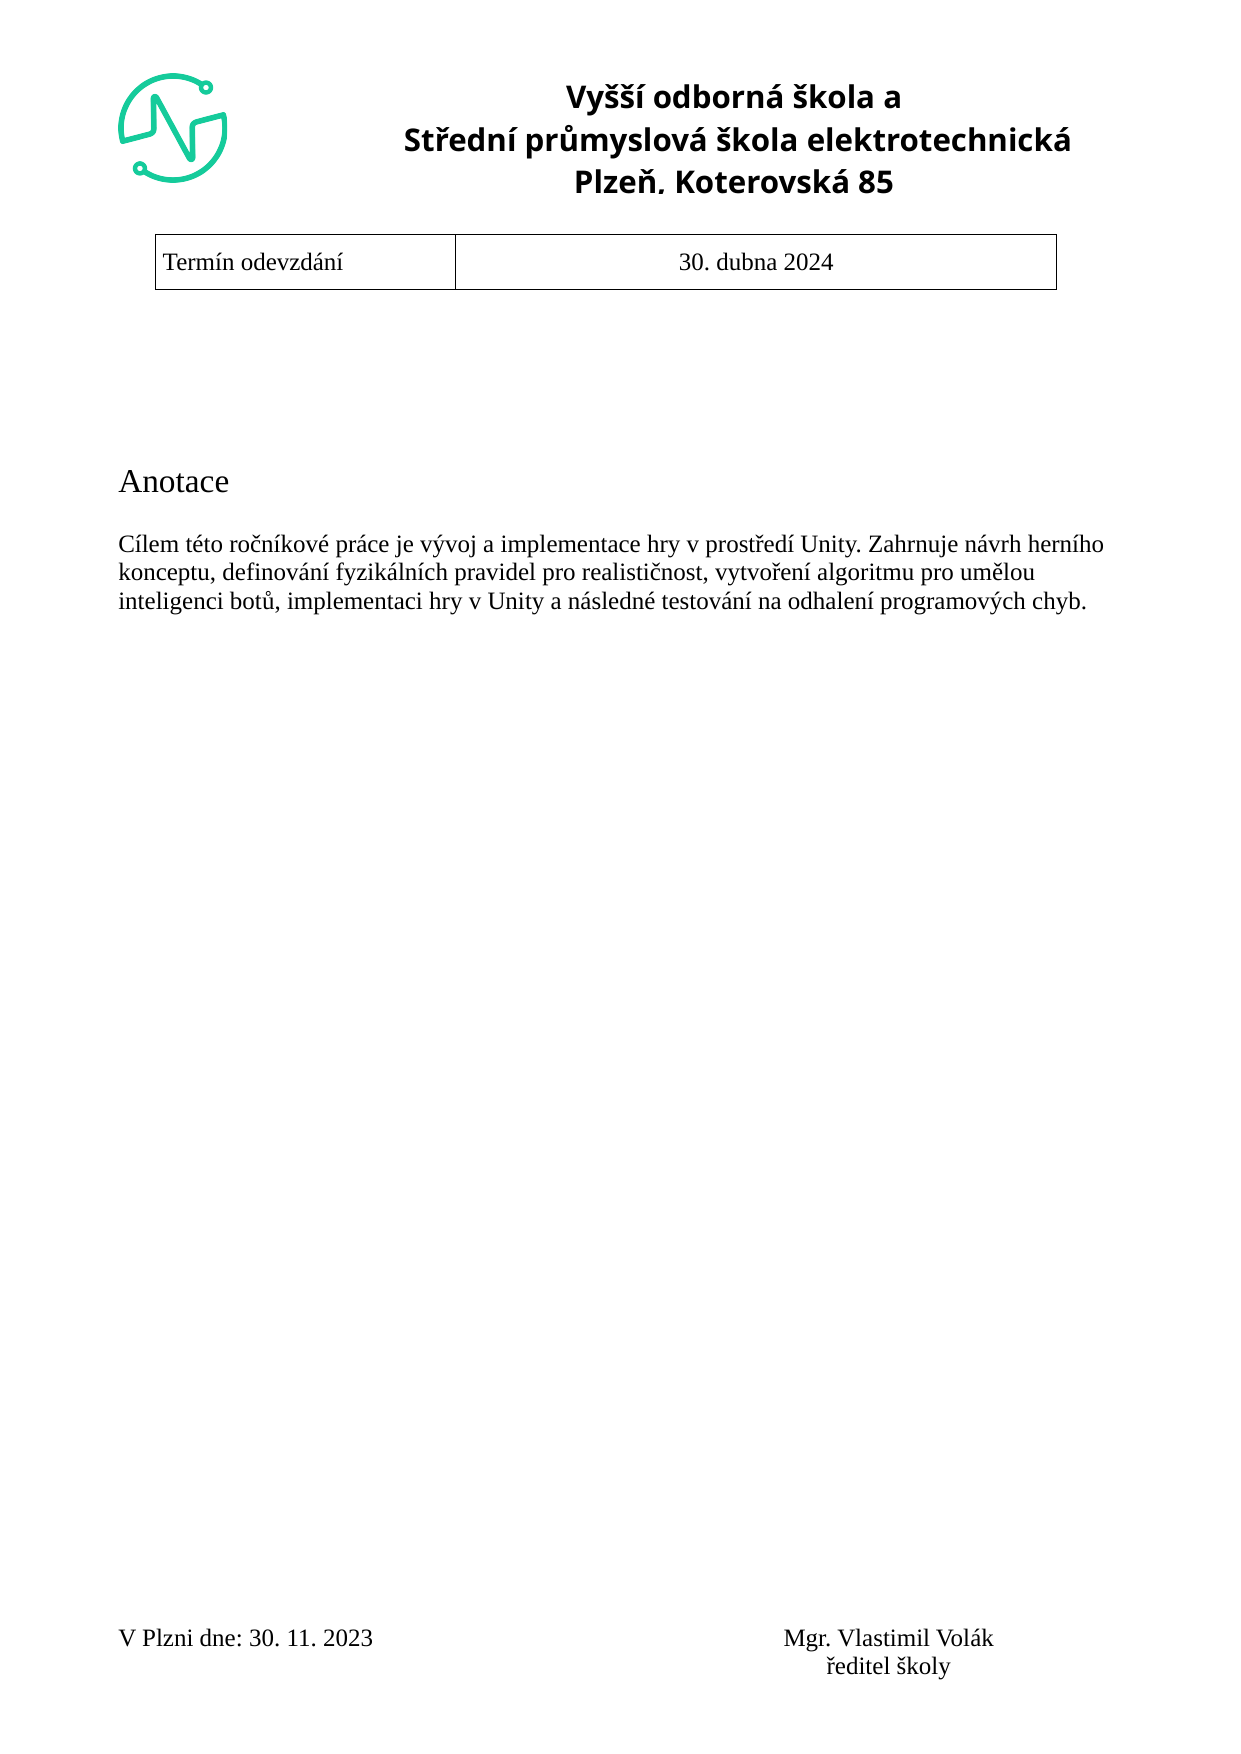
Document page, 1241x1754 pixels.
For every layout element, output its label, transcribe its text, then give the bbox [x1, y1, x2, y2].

table_cell 30. dubna 2024 [456, 235, 1056, 289]
text Cílem této ročníkové práce je vývoj a implementace hry v prostředí Unity. Zahrnuje návrh herního konceptu, definování fyzikálních pravidel pro realističnost, vytvoření algoritmu pro umělou inteligenci botů, implementaci hry v Unity a následné testování na odhalení programových chyb. [118, 529, 1122, 615]
table_cell Termín odevzdání [156, 235, 455, 289]
text Anotace [118, 462, 1122, 500]
picture [118, 73, 228, 183]
